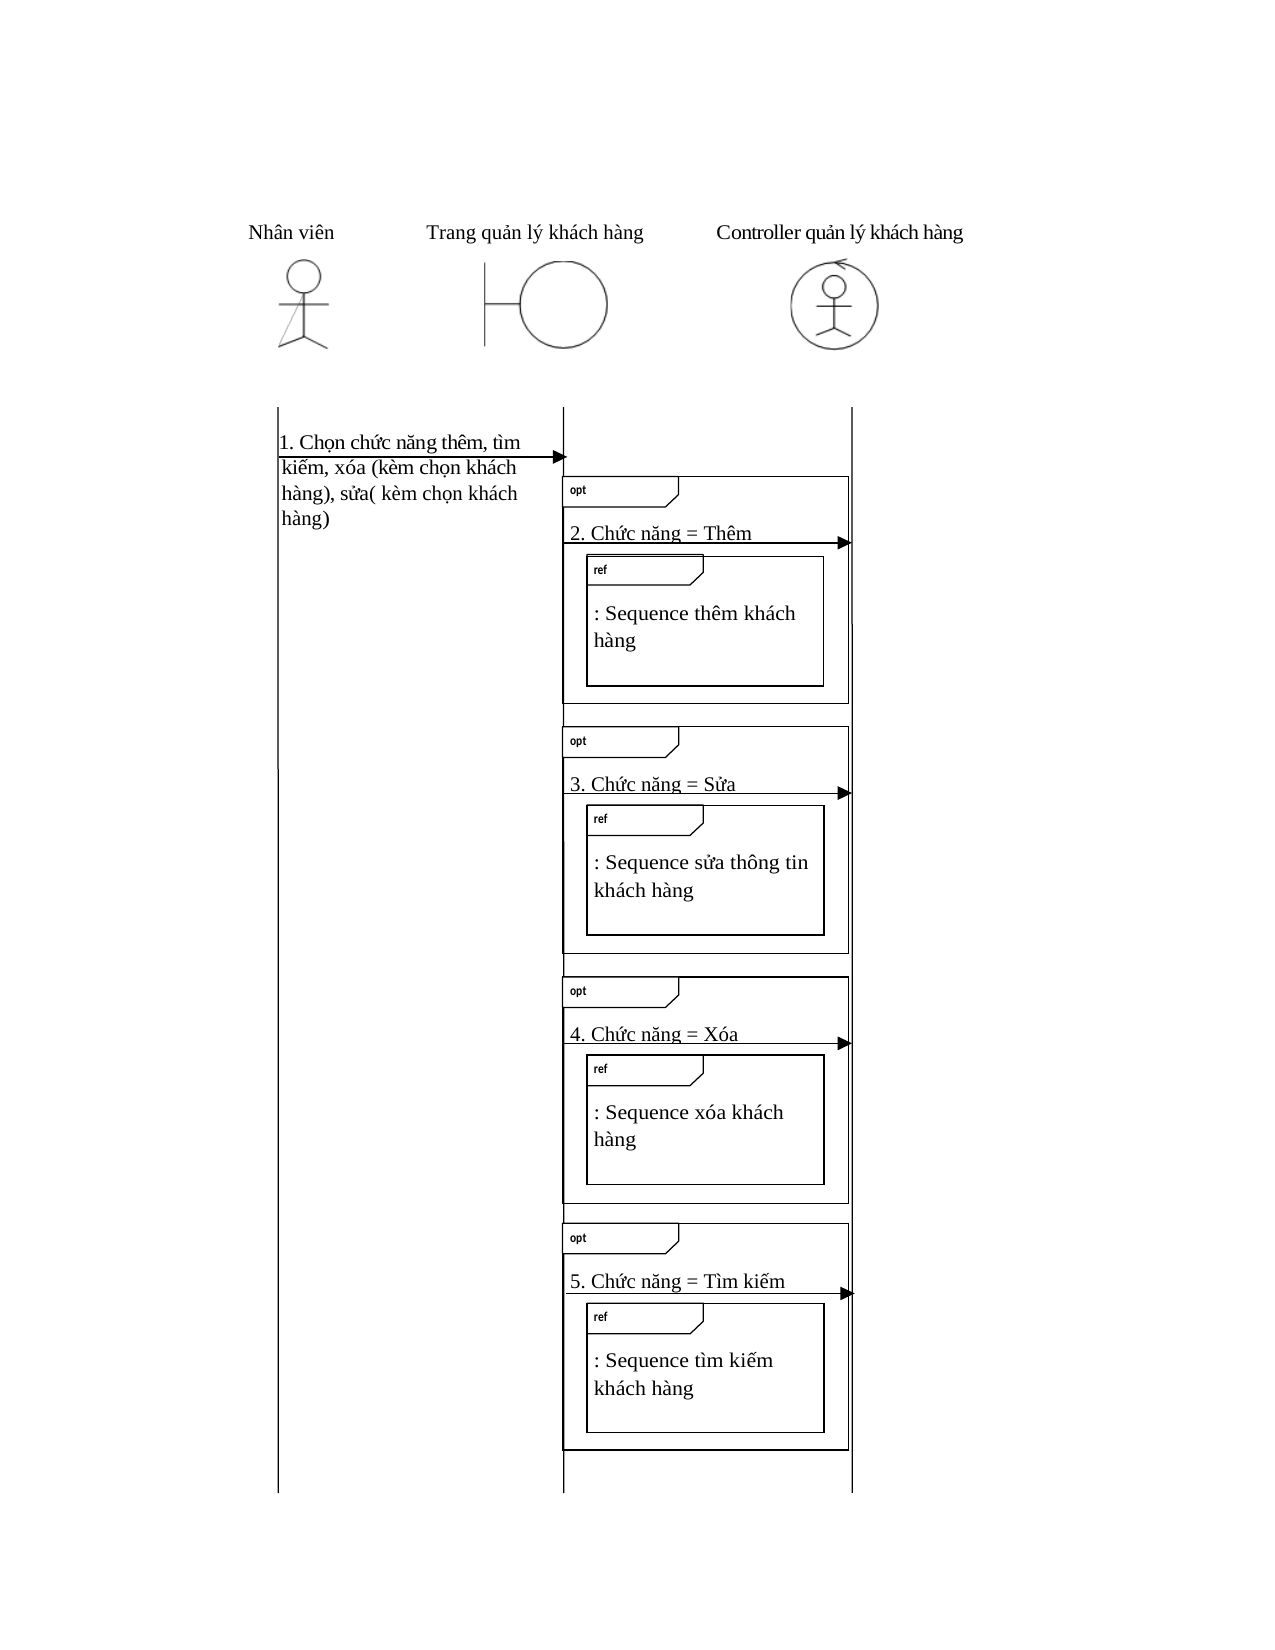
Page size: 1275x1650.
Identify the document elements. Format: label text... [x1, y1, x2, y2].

picture [484, 261, 609, 350]
picture [790, 258, 880, 351]
picture [278, 259, 330, 350]
text Nhân viên Trang quản lý khách hàng Controller quản lý khách hàng [248, 219, 1219, 244]
